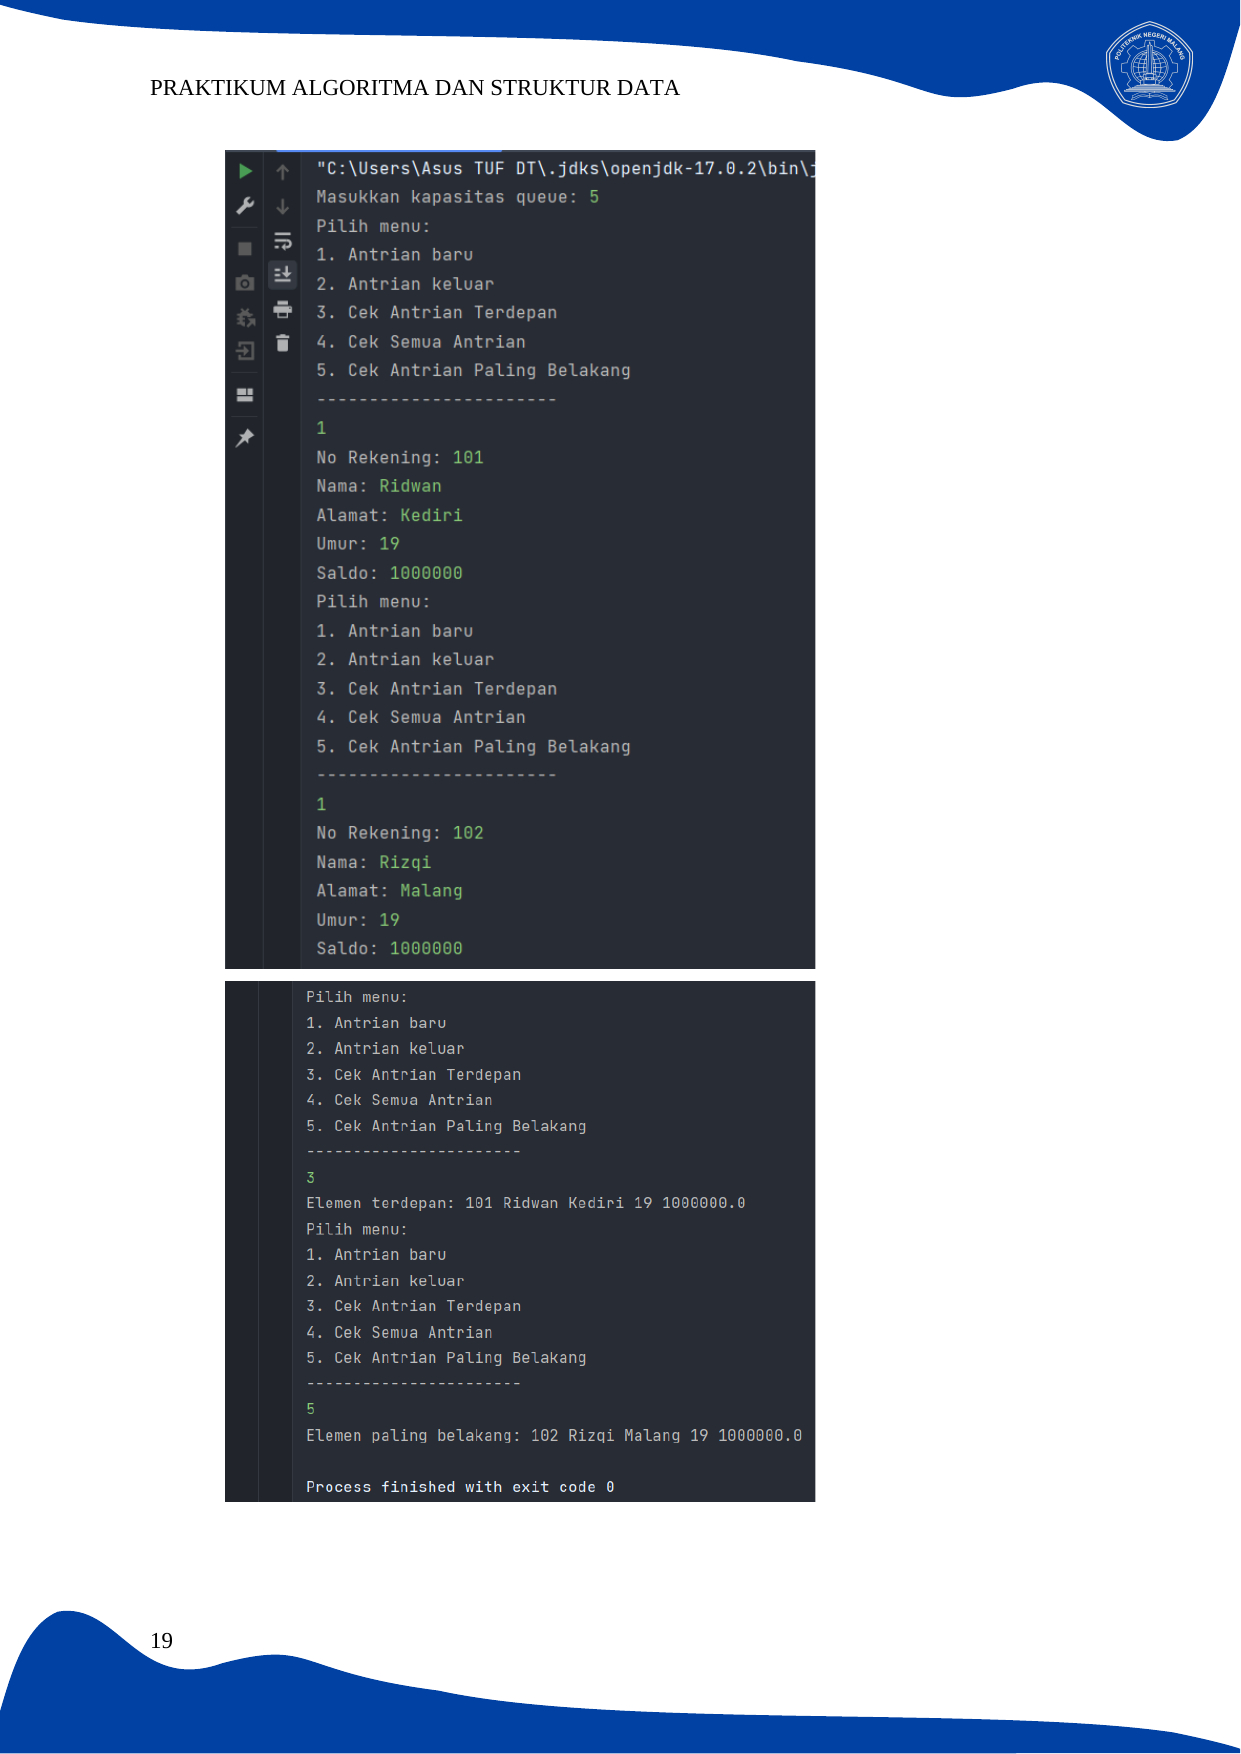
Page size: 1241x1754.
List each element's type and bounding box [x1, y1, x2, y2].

picture [225, 150, 816, 969]
picture [225, 981, 816, 1502]
